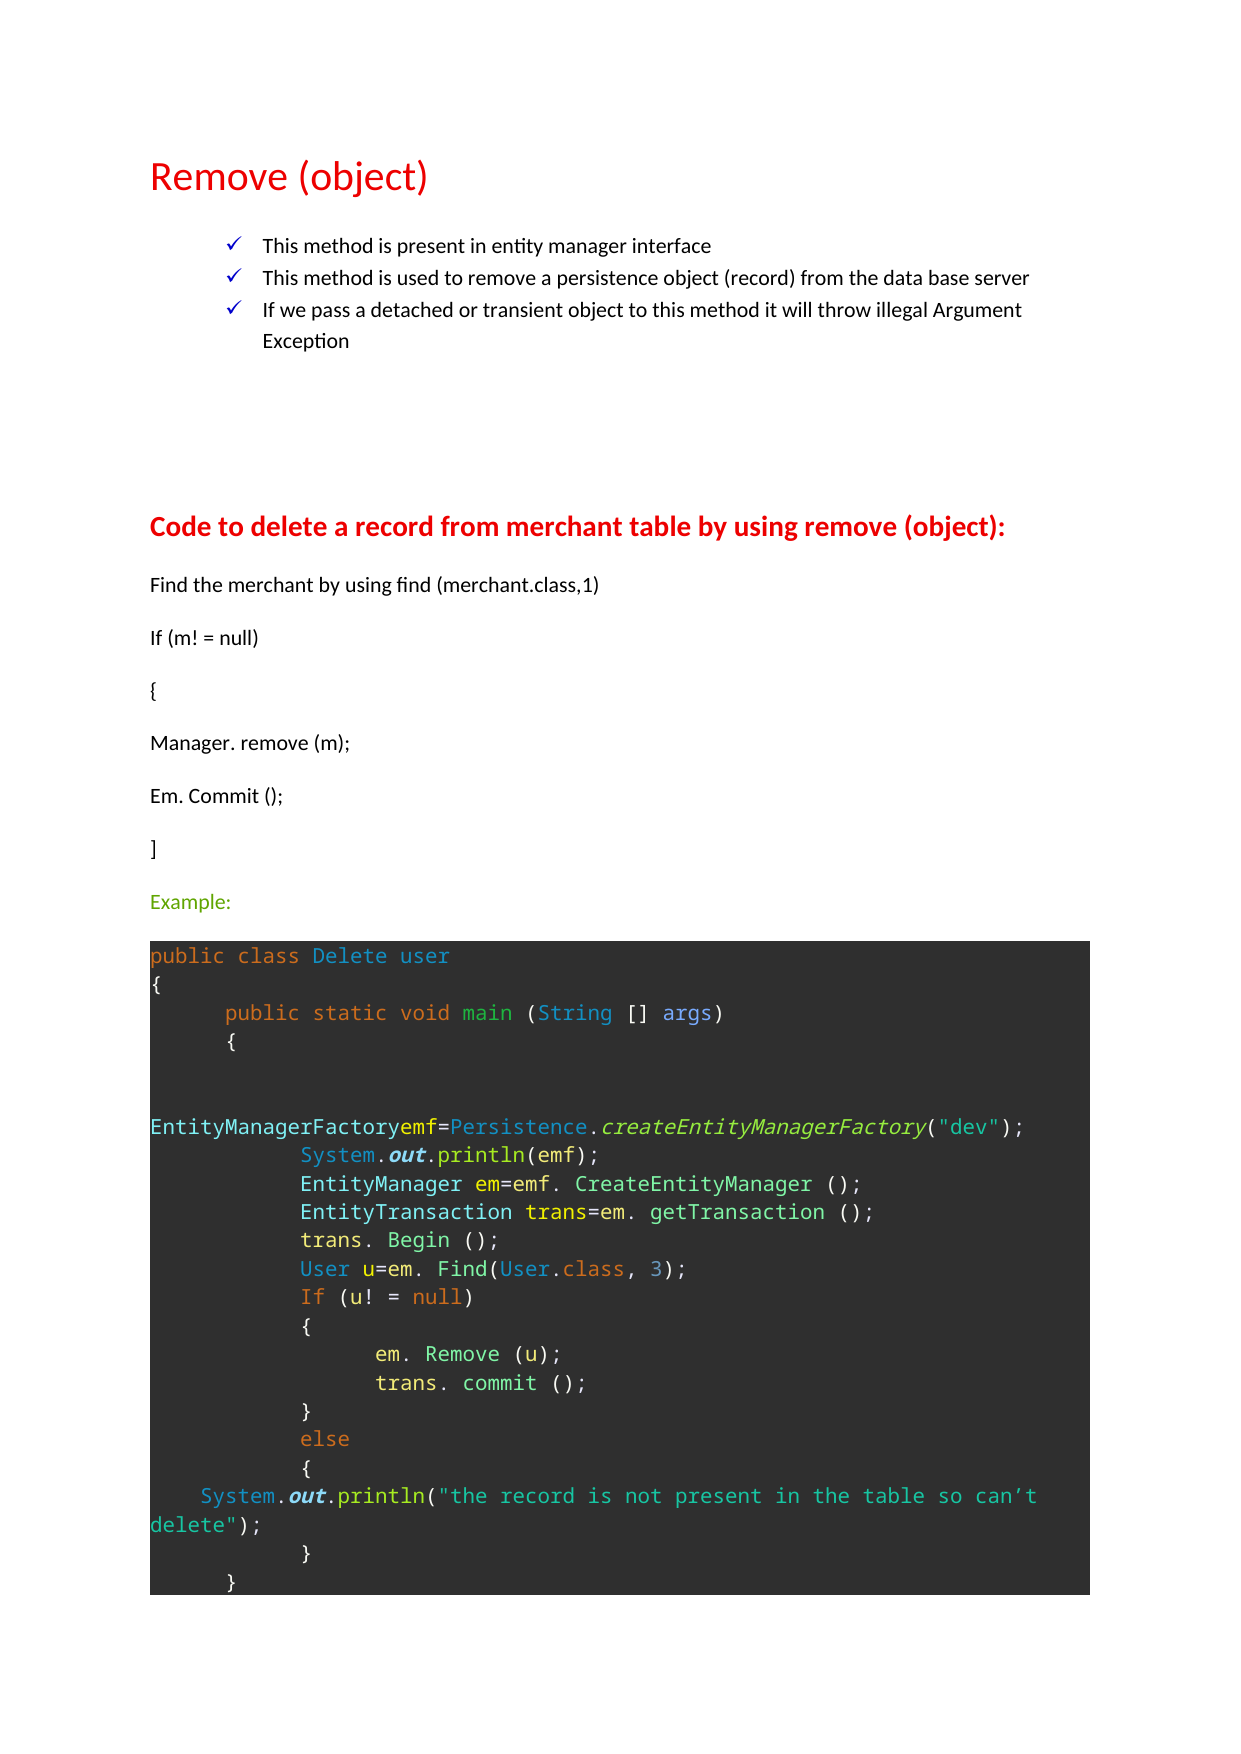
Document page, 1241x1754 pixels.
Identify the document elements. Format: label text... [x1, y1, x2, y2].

text public class Delete user [150, 941, 1090, 969]
text EntityTransaction trans=em. getTransaction (); [150, 1197, 1090, 1226]
text { [150, 1026, 1090, 1054]
list If we pass a detached or transient object to this method it will throw illegal Argument Exception [225, 296, 1090, 354]
text Remove (object) [150, 150, 1090, 201]
text If (u! = null) [150, 1282, 1090, 1311]
text Manager. remove (m); [150, 729, 1090, 756]
text ] [150, 835, 1090, 862]
text { [150, 677, 1090, 703]
text Find the merchant by using find (merchant.class,1) [150, 571, 1090, 598]
list This method is present in entity manager interface [225, 232, 1090, 258]
text Em. Commit (); [150, 782, 1090, 809]
text em. Remove (u); [150, 1339, 1090, 1368]
text User u=em. Find(User.class, 3); [150, 1254, 1090, 1282]
list This method is used to remove a persistence object (record) from the data base server [225, 264, 1090, 290]
text System.out.println("the record is not present in the table so can’t delete"); [150, 1481, 1090, 1538]
text public static void main (String [] args) [150, 998, 1090, 1026]
text If (m! = null) [150, 624, 1090, 651]
text } [150, 1567, 1090, 1595]
text } [150, 1396, 1090, 1424]
text { [150, 1453, 1090, 1481]
text } [150, 1538, 1090, 1567]
text { [150, 1311, 1090, 1339]
text Example: [150, 888, 1090, 915]
text else [150, 1424, 1090, 1453]
text { [150, 969, 1090, 998]
text Code to delete a record from merchant table by using remove (object): [150, 508, 1090, 543]
text EntityManager em=emf. CreateEntityManager (); [150, 1169, 1090, 1197]
text System.out.println(emf); [150, 1140, 1090, 1169]
text trans. commit (); [150, 1368, 1090, 1396]
text trans. Begin (); [150, 1226, 1090, 1254]
text EntityManagerFactoryemf=Persistence.createEntityManagerFactory("dev"); [150, 1054, 1090, 1140]
